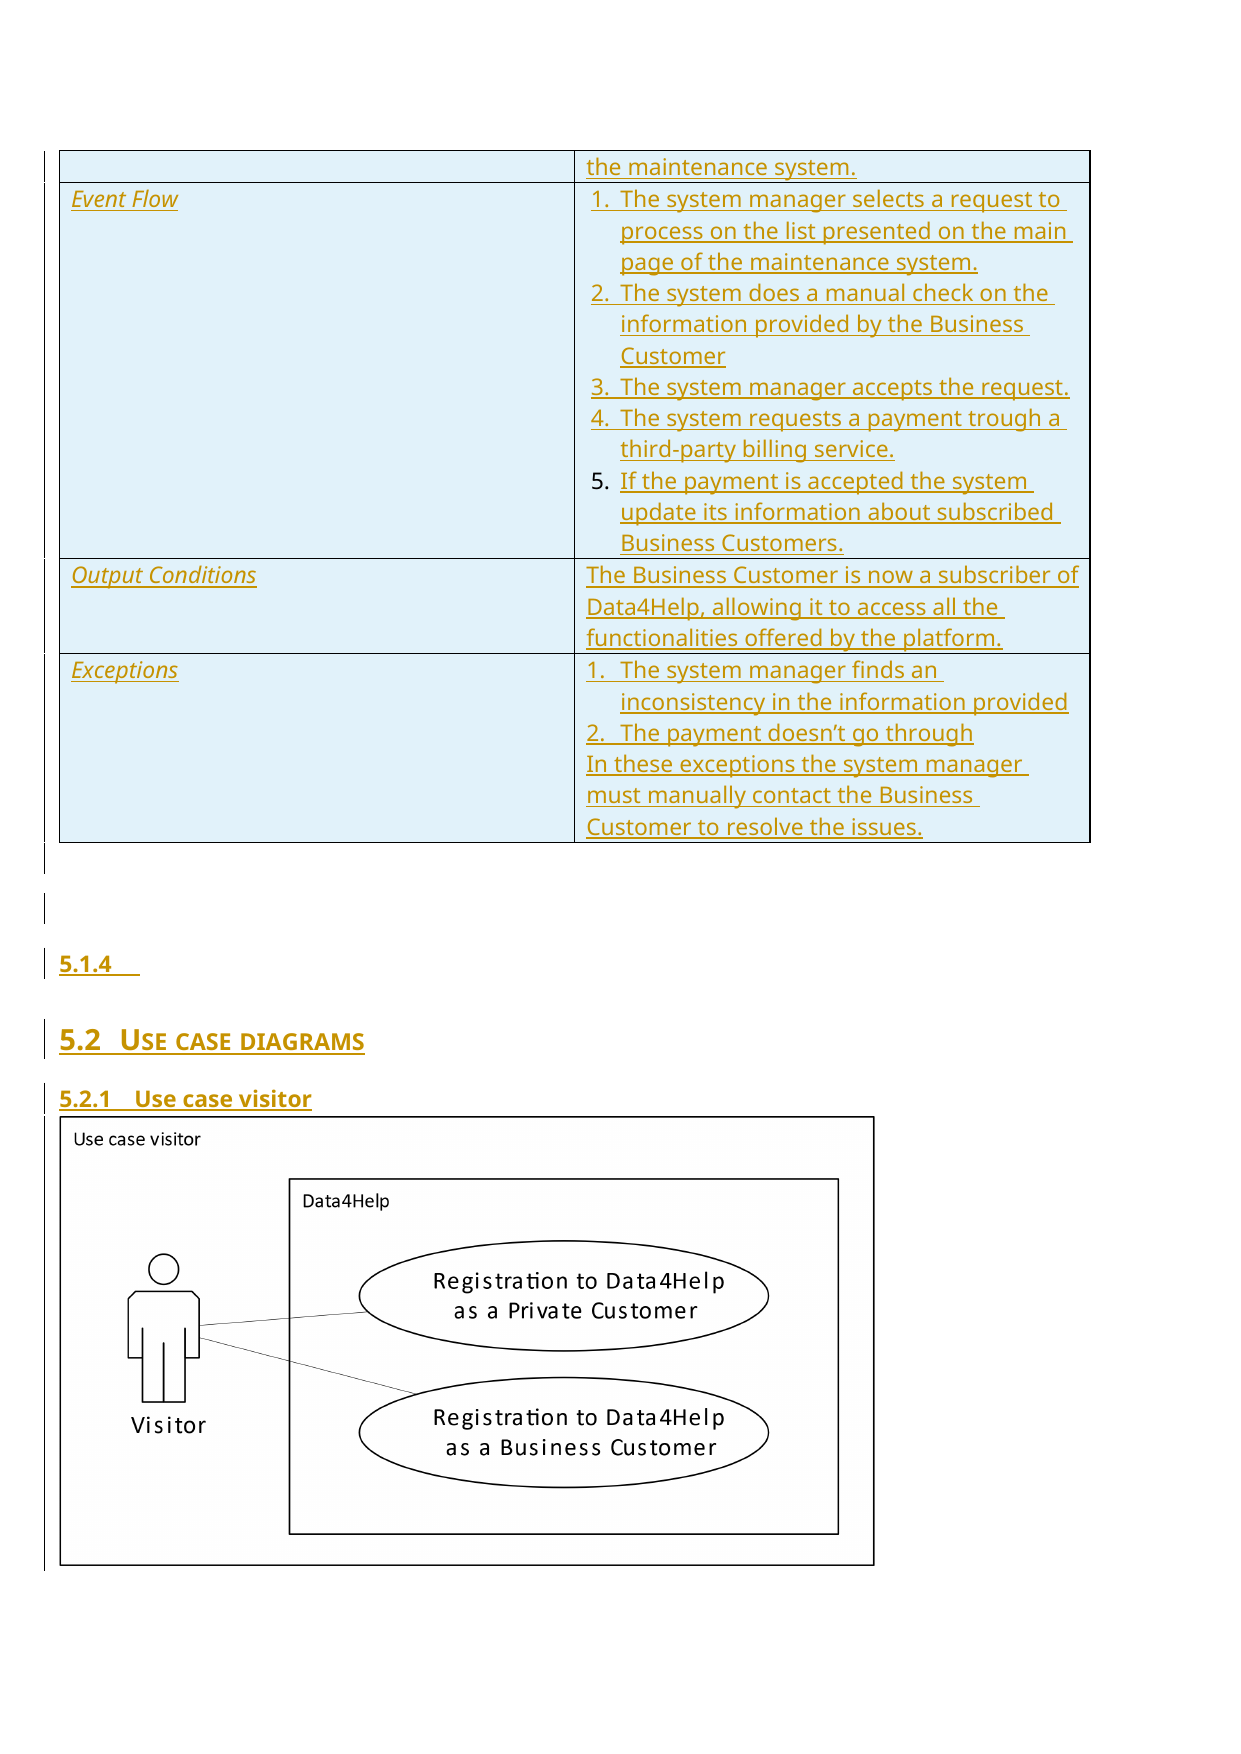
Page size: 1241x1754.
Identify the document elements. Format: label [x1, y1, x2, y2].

picture [59, 1116, 880, 1571]
